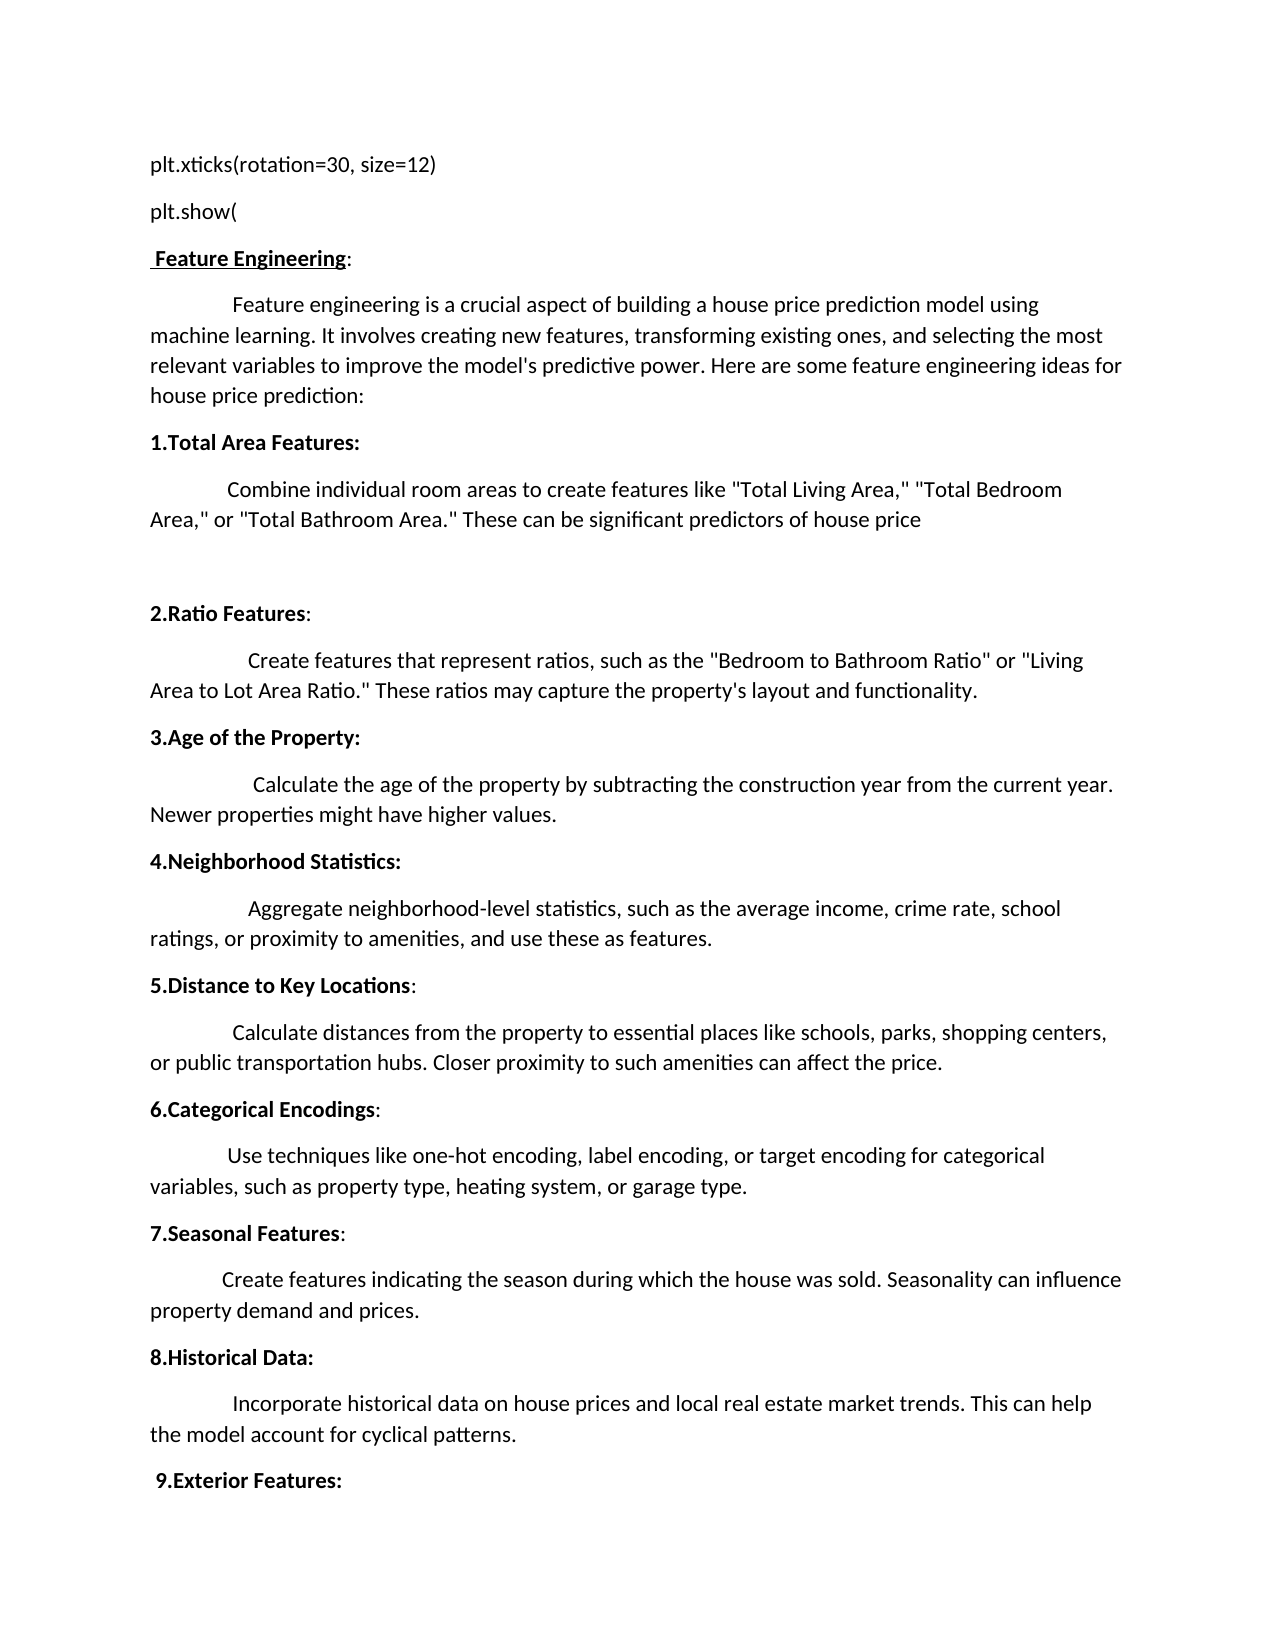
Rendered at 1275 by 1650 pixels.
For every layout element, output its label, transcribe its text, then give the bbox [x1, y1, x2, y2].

text Incorporate historical data on house prices and local real estate market trends. This can help the model account for cyclical patterns. [150, 1389, 1125, 1448]
text Use techniques like one-hot encoding, label encoding, or target encoding for categorical variables, such as property type, heating system, or garage type. [150, 1142, 1125, 1200]
text plt.xticks(rotation=30, size=12) [150, 150, 1125, 178]
text 3.Age of the Property: [150, 723, 1125, 751]
text 7.Seasonal Features: [150, 1219, 1125, 1247]
text 1.Total Area Features: [150, 428, 1125, 456]
text Aggregate neighborhood-level statistics, such as the average income, crime rate, school ratings, or proximity to amenities, and use these as features. [150, 894, 1125, 952]
text Calculate distances from the property to essential places like schools, parks, shopping centers, or public transportation hubs. Closer proximity to such amenities can affect the price. [150, 1018, 1125, 1076]
text 5.Distance to Key Locations: [150, 971, 1125, 999]
text 6.Categorical Encodings: [150, 1095, 1125, 1123]
text 8.Historical Data: [150, 1343, 1125, 1371]
text 4.Neighborhood Statistics: [150, 847, 1125, 875]
text Feature engineering is a crucial aspect of building a house price prediction model using machine learning. It involves creating new features, transforming existing ones, and selecting the most relevant variables to improve the model's predictive power. Here are some feature engineering ideas for house price prediction: [150, 291, 1125, 409]
text Create features indicating the season during which the house was sold. Seasonality can influence property demand and prices. [150, 1266, 1125, 1324]
text Combine individual room areas to create features like "Total Living Area," "Total Bedroom Area," or "Total Bathroom Area." These can be significant predictors of house price [150, 475, 1125, 533]
text Feature Engineering: [150, 244, 1125, 272]
text Calculate the age of the property by subtracting the construction year from the current year. Newer properties might have higher values. [150, 770, 1125, 828]
text Create features that represent ratios, such as the "Bedroom to Bathroom Ratio" or "Living Area to Lot Area Ratio." These ratios may capture the property's layout and functionality. [150, 646, 1125, 704]
text 9.Exterior Features: [150, 1467, 1125, 1495]
text plt.show( [150, 197, 1125, 225]
text 2.Ratio Features: [150, 599, 1125, 627]
